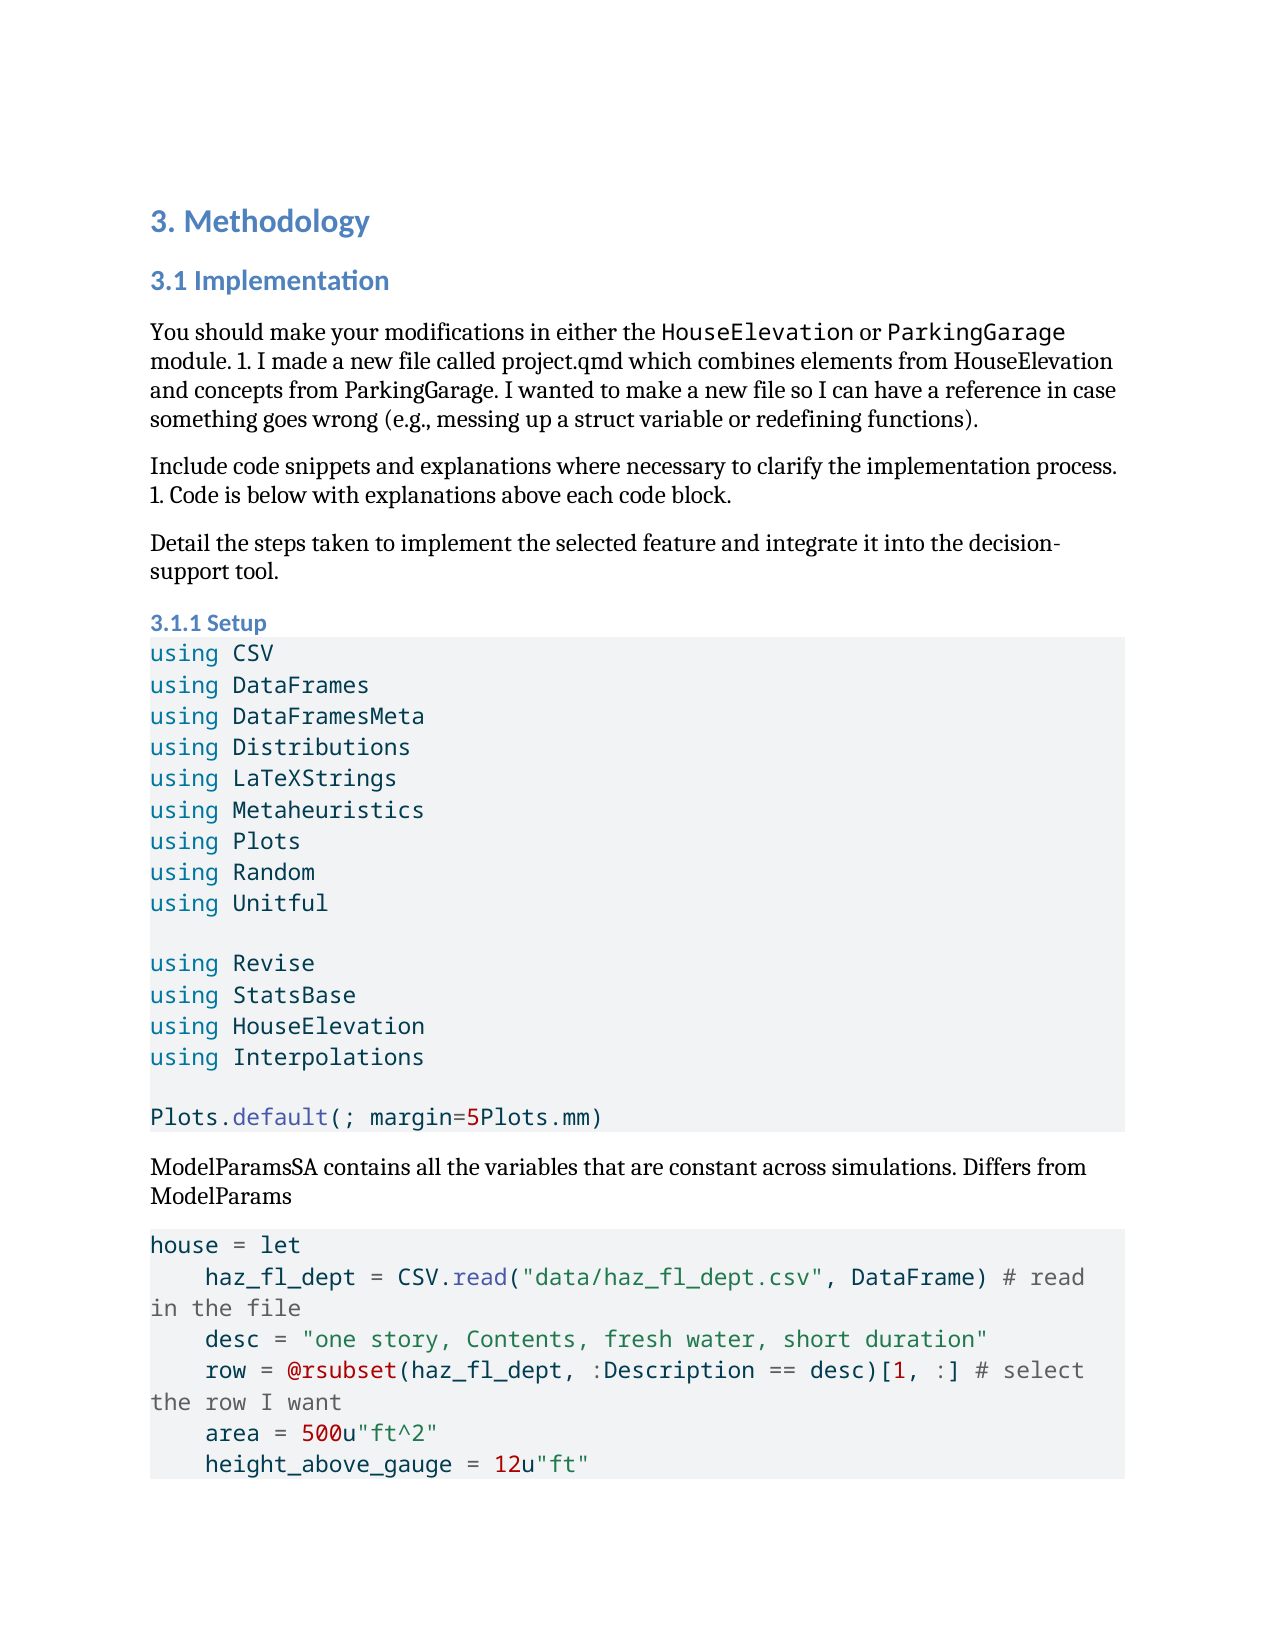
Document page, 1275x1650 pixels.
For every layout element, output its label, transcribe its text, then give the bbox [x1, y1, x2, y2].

text using CSV using DataFrames using DataFramesMeta using Distributions using LaTeXStrings using Metaheuristics using Plots using Random using Unitful using Revise using StatsBase using HouseElevation using Interpolations Plots.default(; margin=5Plots.mm) [150, 637, 1125, 1132]
subtitle 3. Methodology [150, 200, 1125, 241]
text Include code snippets and explanations where necessary to clarify the implementation process. 1. Code is below with explanations above each code block. [150, 452, 1125, 510]
text ModelParamsSA contains all the variables that are constant across simulations. Differs from ModelParams [150, 1153, 1125, 1211]
subtitle 3.1.1 Setup [150, 607, 1125, 637]
subtitle 3.1 Implementation [150, 262, 1125, 297]
text Detail the steps taken to implement the selected feature and integrate it into the decision-support tool. [150, 528, 1125, 586]
text You should make your modifications in either the HouseElevation or ParkingGarage module. 1. I made a new file called project.qmd which combines elements from HouseElevation and concepts from ParkingGarage. I wanted to make a new file so I can have a reference in case something goes wrong (e.g., messing up a struct variable or redefining functions). [150, 316, 1125, 433]
